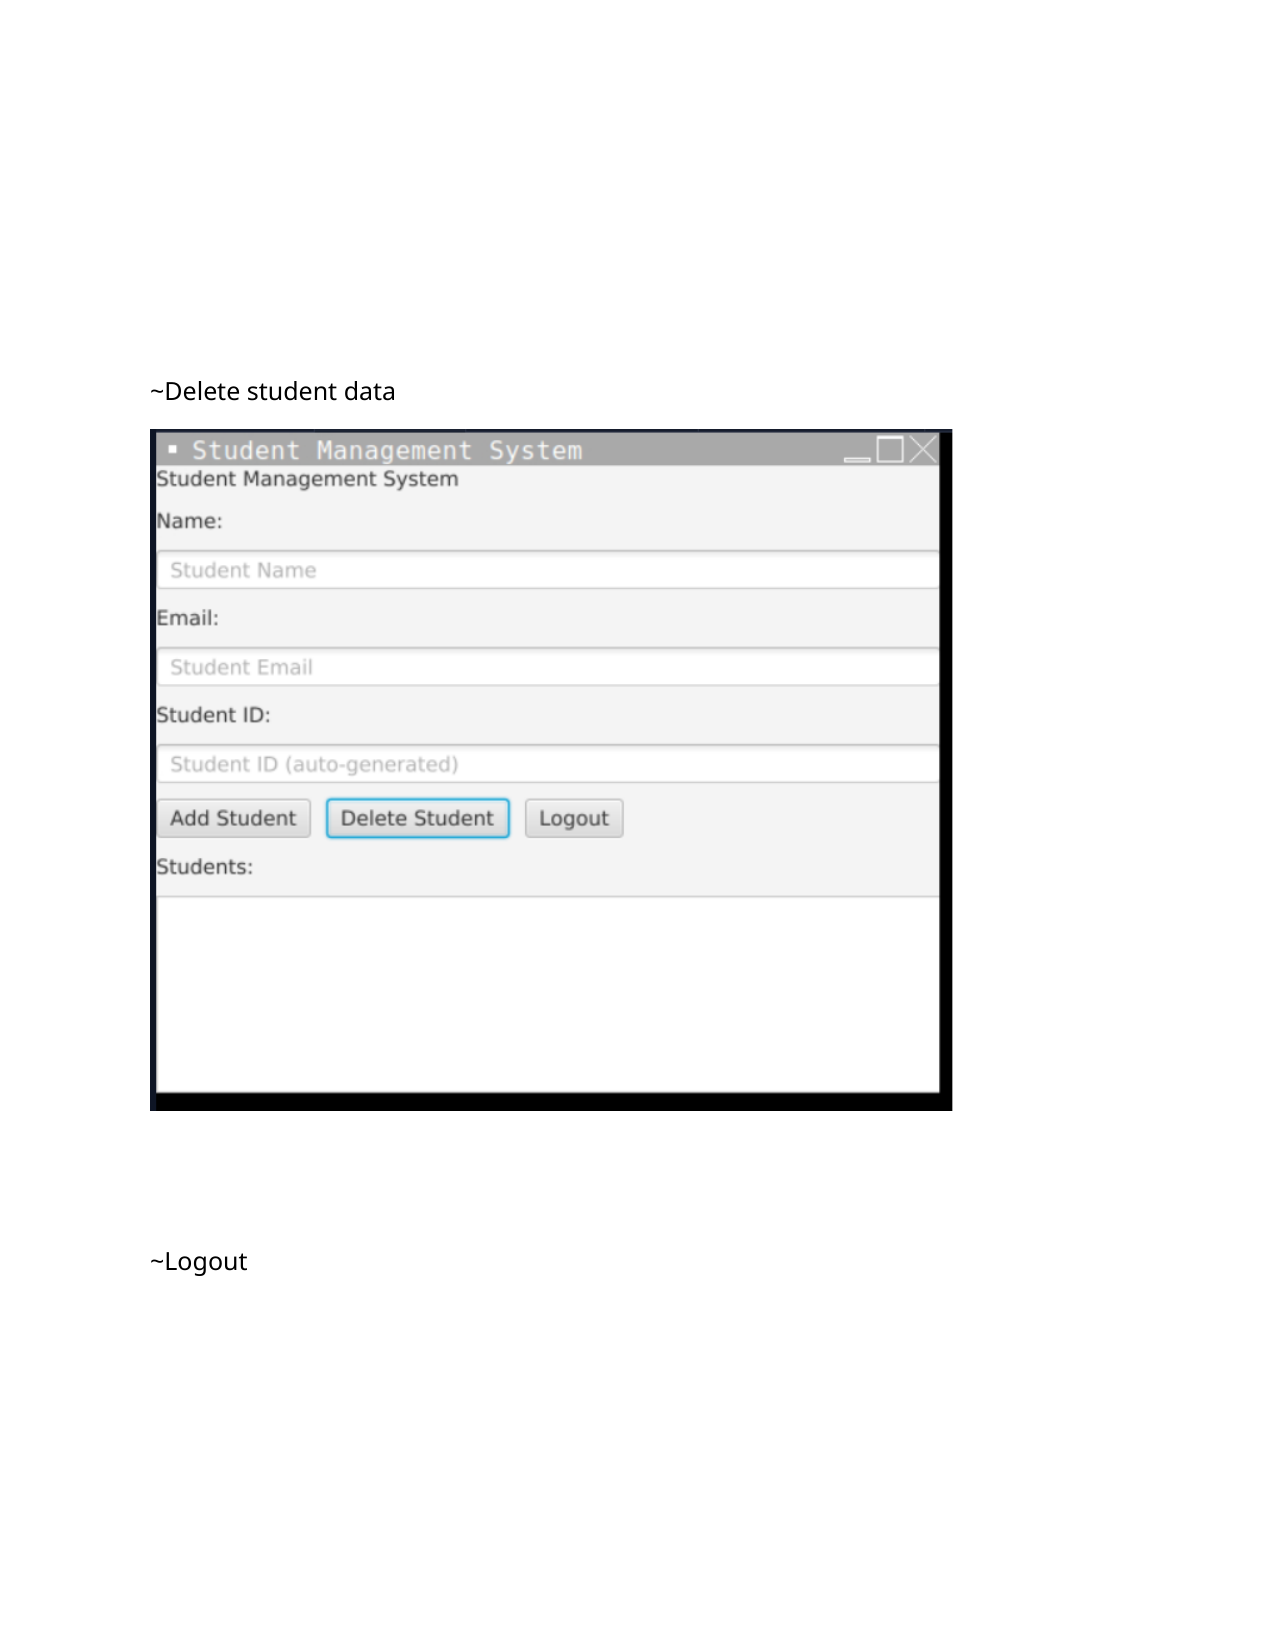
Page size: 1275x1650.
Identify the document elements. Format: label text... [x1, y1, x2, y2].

text ~Delete student data [150, 373, 1125, 407]
text ~Logout [150, 1244, 1125, 1278]
picture [150, 429, 953, 1111]
